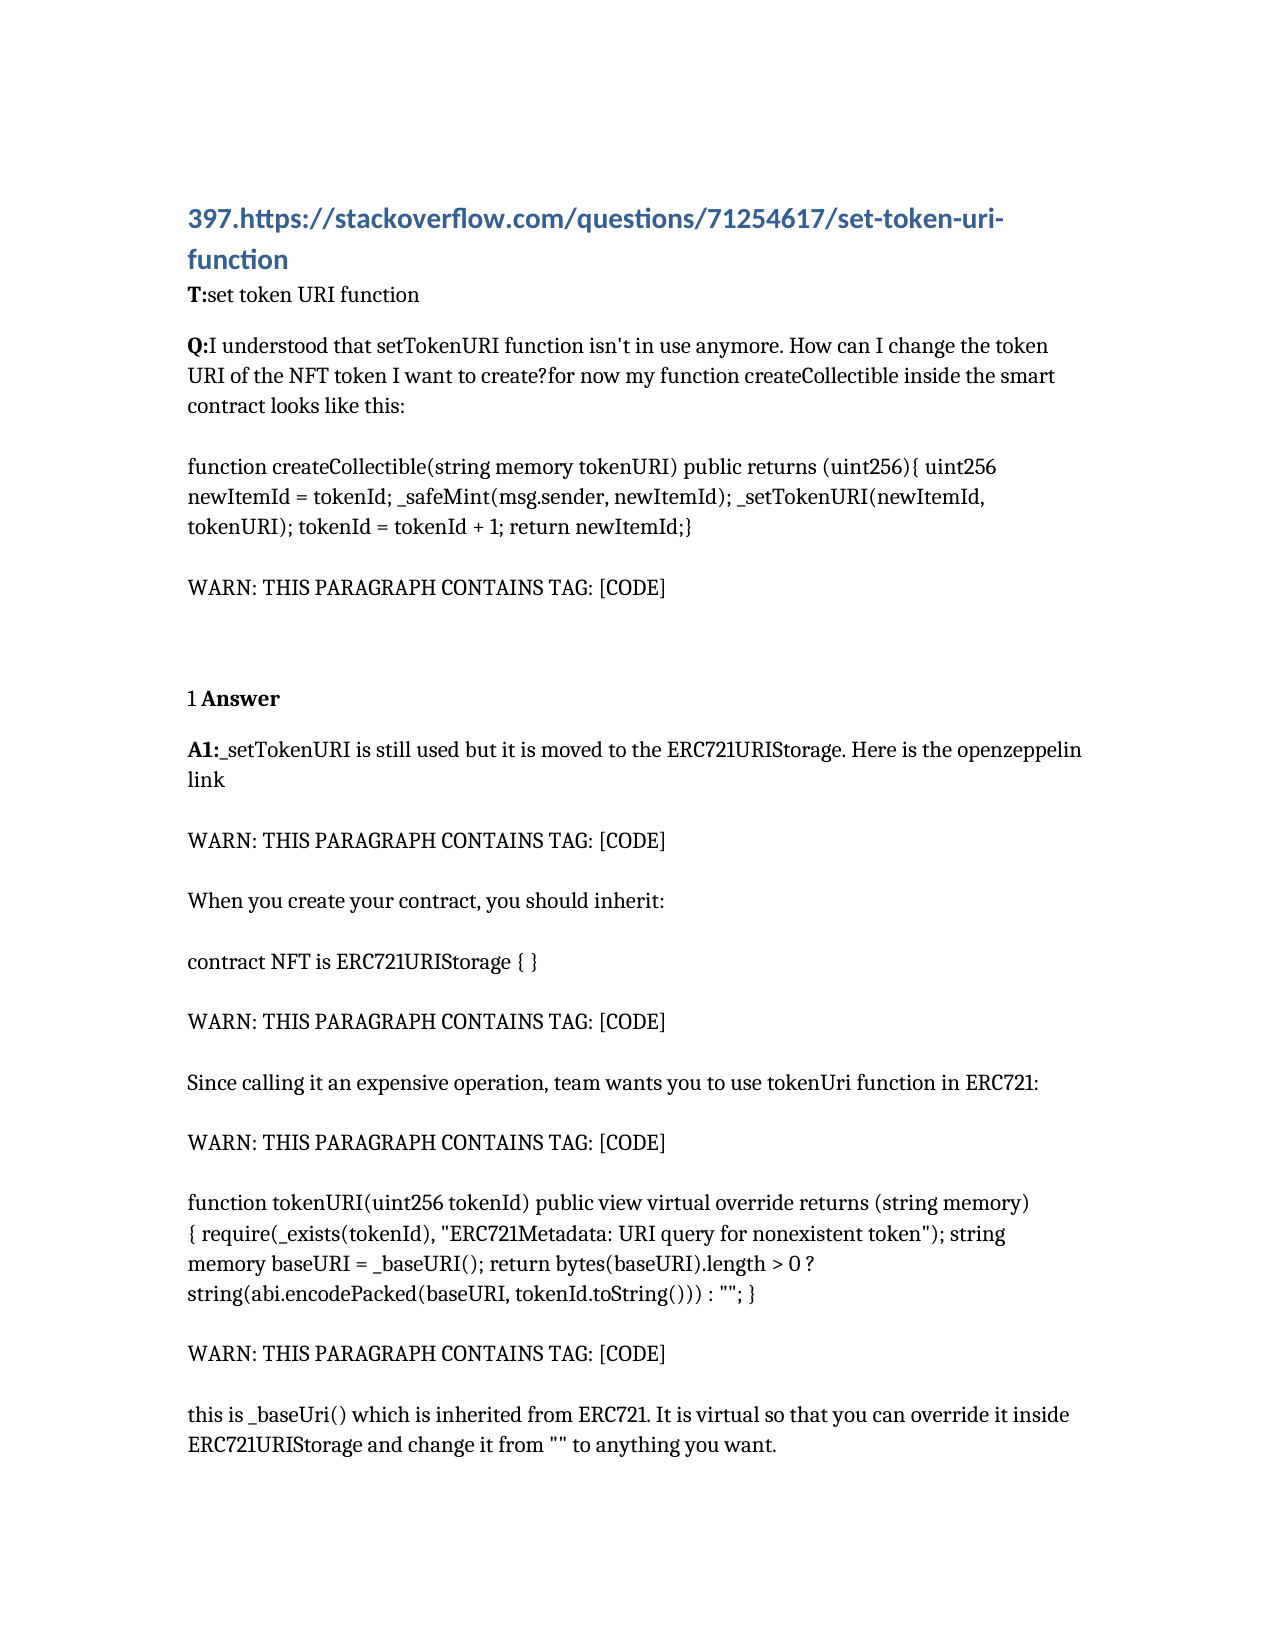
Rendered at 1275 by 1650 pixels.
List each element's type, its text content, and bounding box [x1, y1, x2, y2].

text 1 Answer [187, 686, 1087, 712]
text T:set token URI function [187, 282, 1087, 308]
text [187, 737, 1087, 1488]
text Q:I understood that setTokenURI function isn't in use anymore. How can I change the token URI of the NFT token I want to create?for now my function createCollectible inside the smart contract looks like this: function createCollectible(string memory tokenURI) public returns (uint256){ uint256 newItemId = tokenId; _safeMint(msg.sender, newItemId); _setTokenURI(newItemId, tokenURI); tokenId = tokenId + 1; return newItemId;} WARN: THIS PARAGRAPH CONTAINS TAG: [CODE] [187, 333, 1087, 661]
subtitle 397.https://stackoverflow.com/questions/71254617/set-token-uri-function [187, 200, 1087, 277]
